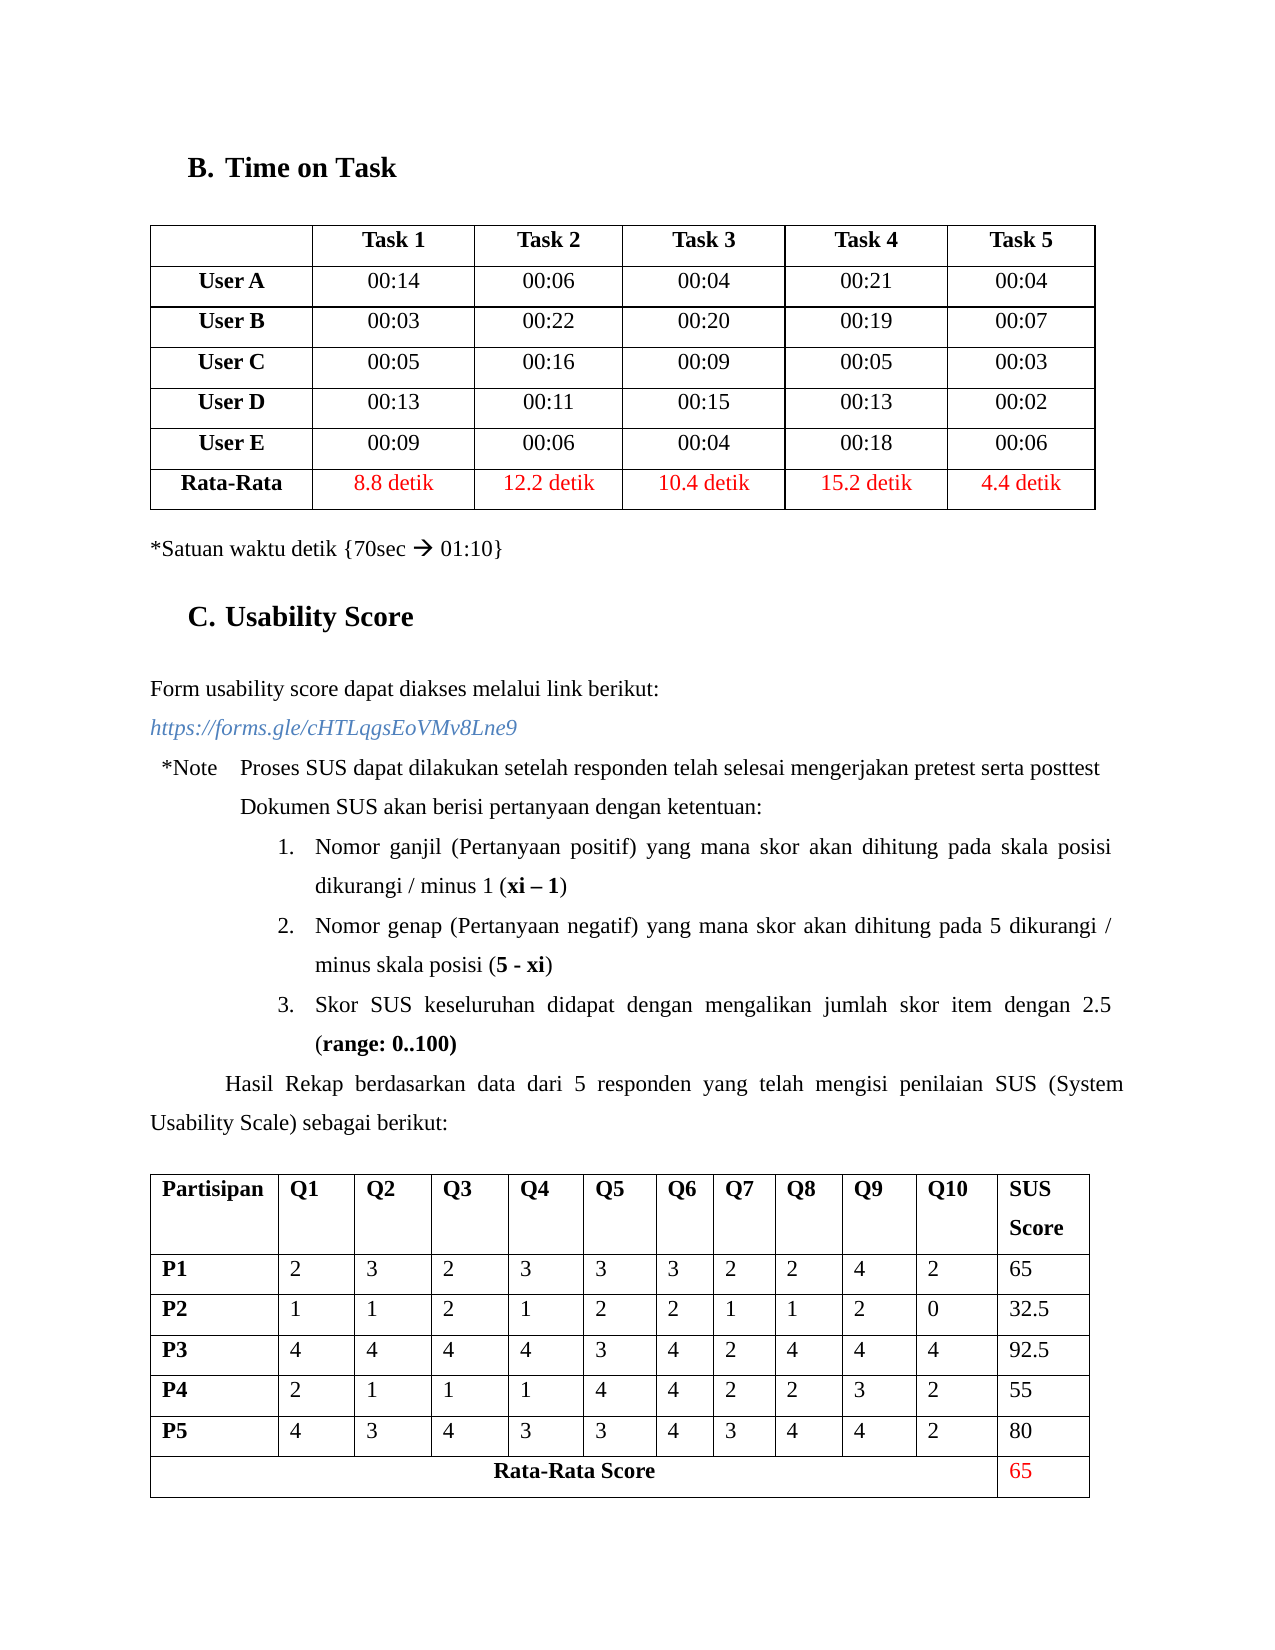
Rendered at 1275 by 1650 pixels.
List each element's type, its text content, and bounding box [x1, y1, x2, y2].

table_cell P5 [151, 1417, 278, 1456]
table_cell 3 [509, 1417, 583, 1456]
table_cell 00:07 [948, 308, 1094, 347]
table_cell 00:18 [786, 429, 947, 468]
table_cell P1 [151, 1255, 278, 1294]
table_header Q8 [776, 1175, 842, 1253]
table_cell P4 [151, 1376, 278, 1416]
table_cell P3 [151, 1336, 278, 1375]
list Time on Task [187, 150, 1125, 183]
table_cell 4 [279, 1336, 354, 1375]
table_cell 00:03 [313, 308, 474, 347]
table_cell 00:21 [786, 267, 947, 306]
table_cell 00:06 [475, 267, 622, 306]
table_cell 4 [843, 1336, 916, 1375]
table_cell 1 [776, 1295, 842, 1334]
table_cell 32.5 [998, 1295, 1089, 1334]
table_cell 2 [776, 1376, 842, 1416]
table_cell 0 [917, 1295, 997, 1334]
table_cell 00:19 [786, 308, 947, 347]
table_cell 2 [917, 1376, 997, 1416]
list Usability Score [187, 599, 1125, 633]
table_cell 1 [279, 1295, 354, 1334]
text Hasil Rekap berdasarkan data dari 5 responden yang telah mengisi penilaian SUS (System Usability Scale) sebagai berikut: [150, 1069, 1125, 1135]
table_cell 00:04 [623, 429, 784, 468]
table_header Partisipan [151, 1175, 278, 1253]
table_header Task 1 [313, 226, 474, 266]
table_cell 92.5 [998, 1336, 1089, 1375]
table_cell 3 [714, 1417, 775, 1456]
table_cell 2 [776, 1255, 842, 1294]
table_cell 00:03 [948, 348, 1094, 387]
table_cell 2 [917, 1255, 997, 1294]
table_header Task 2 [475, 226, 622, 266]
table_cell 4 [843, 1417, 916, 1456]
table_cell 65 [998, 1457, 1089, 1497]
table_cell 4 [355, 1336, 431, 1375]
table_cell 55 [998, 1376, 1089, 1416]
table_cell 00:13 [313, 389, 474, 428]
table_header Q9 [843, 1175, 916, 1253]
table_cell 2 [917, 1417, 997, 1456]
table_cell User E [151, 429, 312, 468]
table_cell 00:15 [623, 389, 784, 428]
table_cell Rata-Rata [151, 470, 312, 509]
table_cell 2 [432, 1255, 508, 1294]
table_cell 1 [714, 1295, 775, 1334]
table_cell 65 [998, 1255, 1089, 1294]
table_header Q1 [279, 1175, 354, 1253]
table_header Q10 [917, 1175, 997, 1253]
table_cell User A [151, 267, 312, 306]
table_cell 4 [843, 1255, 916, 1294]
table_cell 00:05 [786, 348, 947, 387]
table_cell 00:13 [786, 389, 947, 428]
table_cell 4.4 detik [948, 470, 1094, 509]
table_header Q7 [714, 1175, 775, 1253]
table_header Q2 [355, 1175, 431, 1253]
table_cell 4 [657, 1336, 713, 1375]
table_header Q6 [657, 1175, 713, 1253]
table_cell 00:20 [623, 308, 784, 347]
table_cell 4 [657, 1376, 713, 1416]
table_cell 3 [657, 1255, 713, 1294]
table_cell 10.4 detik [623, 470, 784, 509]
table_header [151, 226, 312, 266]
table_cell 1 [355, 1295, 431, 1334]
table_header Task 5 [948, 226, 1094, 266]
table_cell 00:06 [475, 429, 622, 468]
table_cell 80 [998, 1417, 1089, 1456]
table_cell 3 [355, 1255, 431, 1294]
table_cell 3 [584, 1255, 656, 1294]
table_cell 00:04 [948, 267, 1094, 306]
table_cell 00:11 [475, 389, 622, 428]
table_cell 2 [843, 1295, 916, 1334]
table_cell 00:05 [313, 348, 474, 387]
table_cell 8.8 detik [313, 470, 474, 509]
table_header SUS Score [998, 1175, 1089, 1253]
table_cell 4 [776, 1417, 842, 1456]
table_cell 4 [509, 1336, 583, 1375]
table_cell 4 [432, 1336, 508, 1375]
table_cell User C [151, 348, 312, 387]
table_cell 00:04 [623, 267, 784, 306]
table_cell User D [151, 389, 312, 428]
table_cell 2 [279, 1376, 354, 1416]
table_cell 00:06 [948, 429, 1094, 468]
table_cell 1 [432, 1376, 508, 1416]
table_cell 3 [584, 1417, 656, 1456]
table_cell 2 [714, 1255, 775, 1294]
table_cell 4 [657, 1417, 713, 1456]
table_cell 4 [584, 1376, 656, 1416]
table_cell 4 [432, 1417, 508, 1456]
table_cell 2 [432, 1295, 508, 1334]
table_cell 12.2 detik [475, 470, 622, 509]
table_cell Rata-Rata Score [151, 1457, 997, 1497]
table_cell 1 [355, 1376, 431, 1416]
table_cell 2 [657, 1295, 713, 1334]
text Form usability score dapat diakses melalui link berikut: [150, 675, 1125, 701]
table_cell 3 [584, 1336, 656, 1375]
table_cell 00:09 [313, 429, 474, 468]
table_cell 2 [714, 1336, 775, 1375]
table_header Task 3 [623, 226, 784, 266]
table_cell 3 [355, 1417, 431, 1456]
table_cell 4 [279, 1417, 354, 1456]
table_cell 2 [279, 1255, 354, 1294]
table_cell 00:16 [475, 348, 622, 387]
text https://forms.gle/cHTLqgsEoVMv8Lne9 [150, 714, 1125, 741]
table_cell 4 [776, 1336, 842, 1375]
table_cell 2 [584, 1295, 656, 1334]
table_cell 00:09 [623, 348, 784, 387]
table_cell 00:14 [313, 267, 474, 306]
table_header Task 4 [786, 226, 947, 266]
table_header Q3 [432, 1175, 508, 1253]
table_cell 3 [843, 1376, 916, 1416]
table_cell 00:02 [948, 389, 1094, 428]
table_header Q5 [584, 1175, 656, 1253]
table_header Q4 [509, 1175, 583, 1253]
table_cell 1 [509, 1295, 583, 1334]
table_cell 00:22 [475, 308, 622, 347]
table_cell 2 [714, 1376, 775, 1416]
table_cell 4 [917, 1336, 997, 1375]
table_cell 3 [509, 1255, 583, 1294]
text *Satuan waktu detik {70sec 01:10} [150, 535, 1125, 561]
table_cell User B [151, 308, 312, 347]
table_cell 1 [509, 1376, 583, 1416]
table_header *Note [150, 754, 228, 1069]
table_header Proses SUS dapat dilakukan setelah responden telah selesai mengerjakan pretest serta posttest Dokumen SUS akan berisi pertanyaan dengan ketentuan: Nomor ganjil (Pertanyaan positif) yang mana skor akan dihitung pada skala posisi dikurangi / minus 1 (xi – 1) Nomor genap (Pertanyaan negatif) yang mana skor akan dihitung pada 5 dikurangi / minus skala posisi (5 - xi) Skor SUS keseluruhan didapat dengan mengalikan jumlah skor item dengan 2.5 (range: 0..100) [229, 754, 1124, 1069]
table_cell 15.2 detik [786, 470, 947, 509]
table_cell P2 [151, 1295, 278, 1334]
